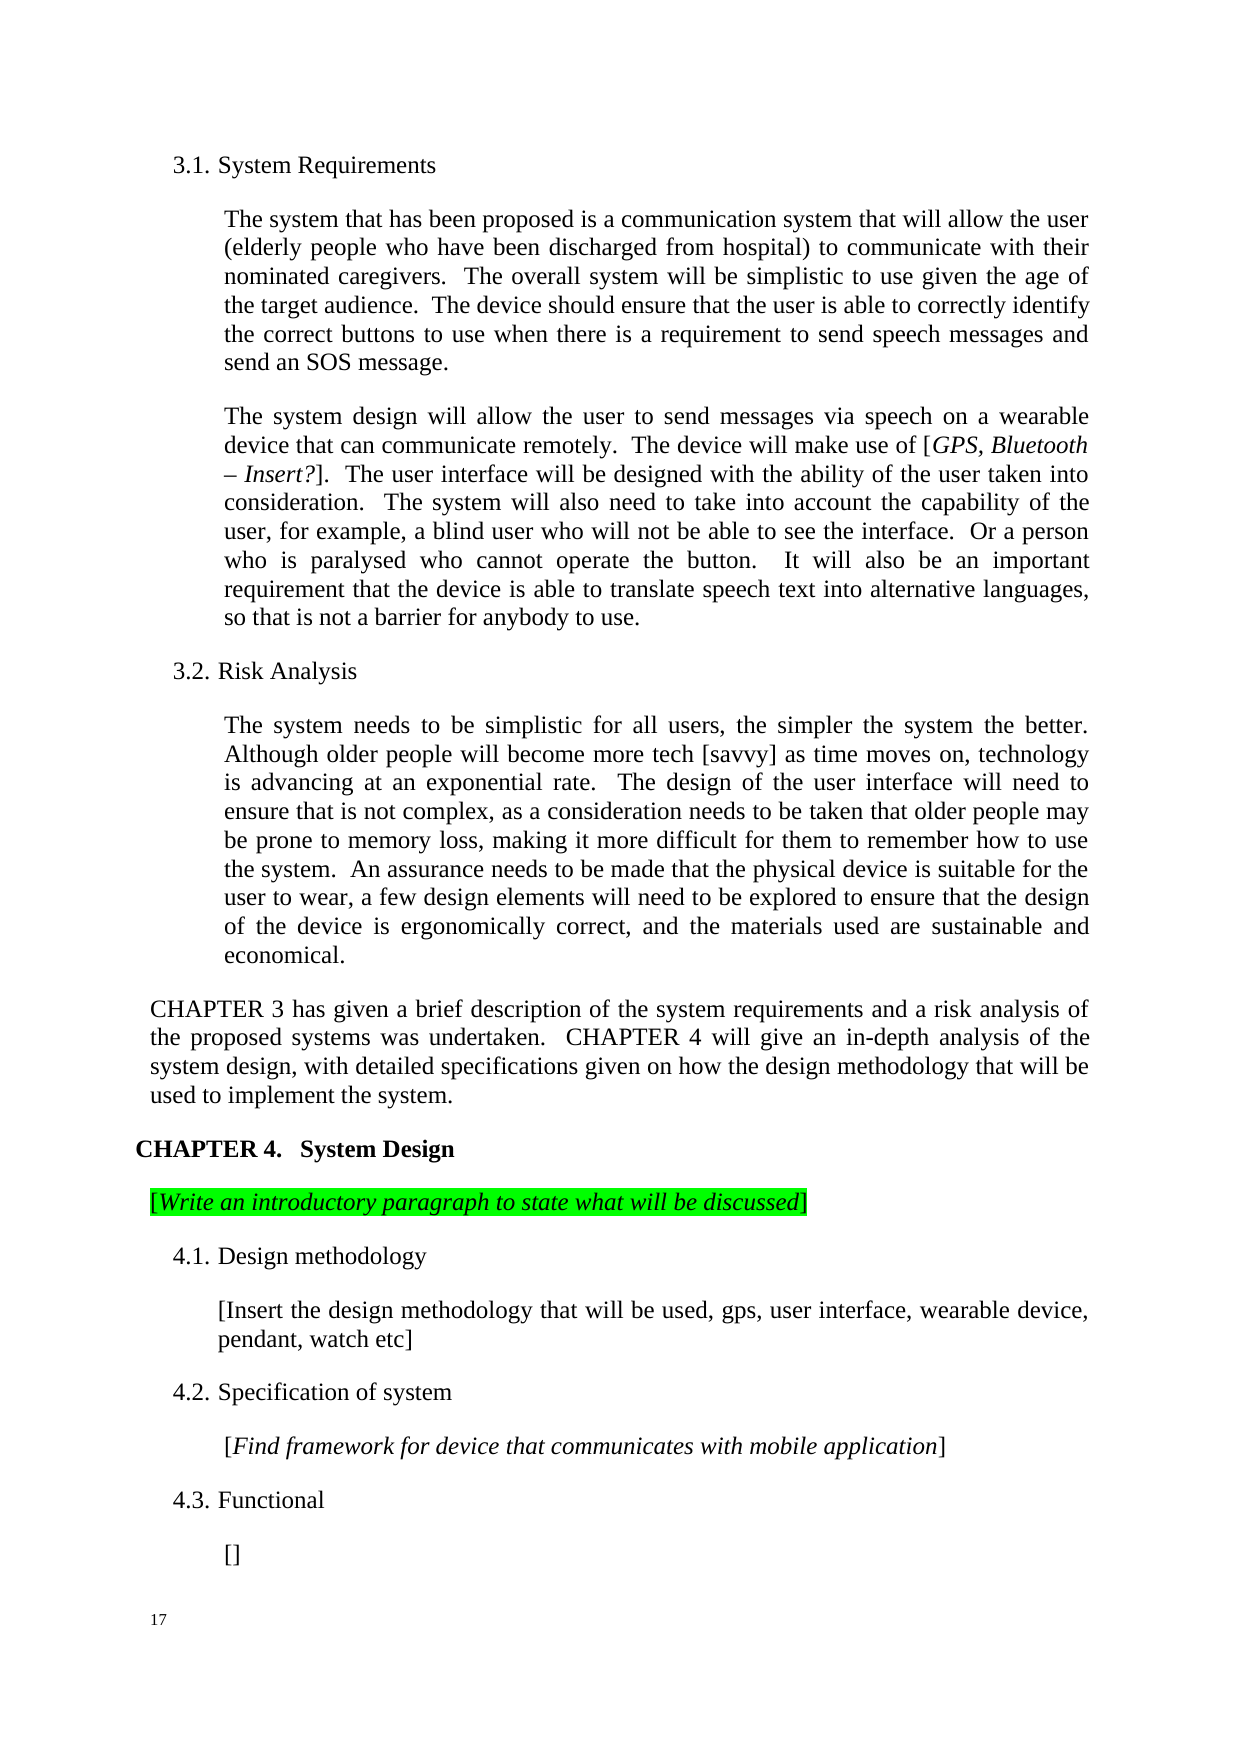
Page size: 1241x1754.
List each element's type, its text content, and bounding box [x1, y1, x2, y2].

text [Find framework for device that communicates with mobile application] [224, 1431, 1090, 1460]
text Chapter 3 has given a brief description of the system requirements and a risk analysis of the proposed systems was undertaken. Chapter 4 will give an in-depth analysis of the system design, with detailed specifications given on how the design methodology that will be used to implement the system. [150, 994, 1090, 1109]
text [] [224, 1539, 1090, 1567]
subtitle System Requirements [173, 150, 1090, 179]
subtitle Specification of system [173, 1377, 1090, 1406]
text The system design will allow the user to send messages via speech on a wearable device that can communicate remotely. The device will make use of [GPS, Bluetooth – Insert?]. The user interface will be designed with the ability of the user taken into consideration. The system will also need to take into account the capability of the user, for example, a blind user who will not be able to see the interface. Or a person who is paralysed who cannot operate the button. It will also be an important requirement that the device is able to translate speech text into alternative languages, so that is not a barrier for anybody to use. [224, 401, 1090, 631]
text [Insert the design methodology that will be used, gps, user interface, wearable device, pendant, watch etc] [218, 1295, 1090, 1352]
subtitle Risk Analysis [173, 656, 1090, 685]
text The system needs to be simplistic for all users, the simpler the system the better. Although older people will become more tech [savvy] as time moves on, technology is advancing at an exponential rate. The design of the user interface will need to ensure that is not complex, as a consideration needs to be taken that older people may be prone to memory loss, making it more difficult for them to remember how to use the system. An assurance needs to be made that the physical device is suitable for the user to wear, a few design elements will need to be explored to ensure that the design of the device is ergonomically correct, and the materials used are sustainable and economical. [224, 710, 1090, 969]
subtitle System Design [135, 1134, 1090, 1162]
text The system that has been proposed is a communication system that will allow the user (elderly people who have been discharged from hospital) to communicate with their nominated caregivers. The overall system will be simplistic to use given the age of the target audience. The device should ensure that the user is able to correctly identify the correct buttons to use when there is a requirement to send speech messages and send an SOS message. [224, 204, 1090, 376]
subtitle Design methodology [173, 1241, 1090, 1270]
subtitle Functional [173, 1485, 1090, 1514]
text [Write an introductory paragraph to state what will be discussed] [150, 1187, 1090, 1216]
